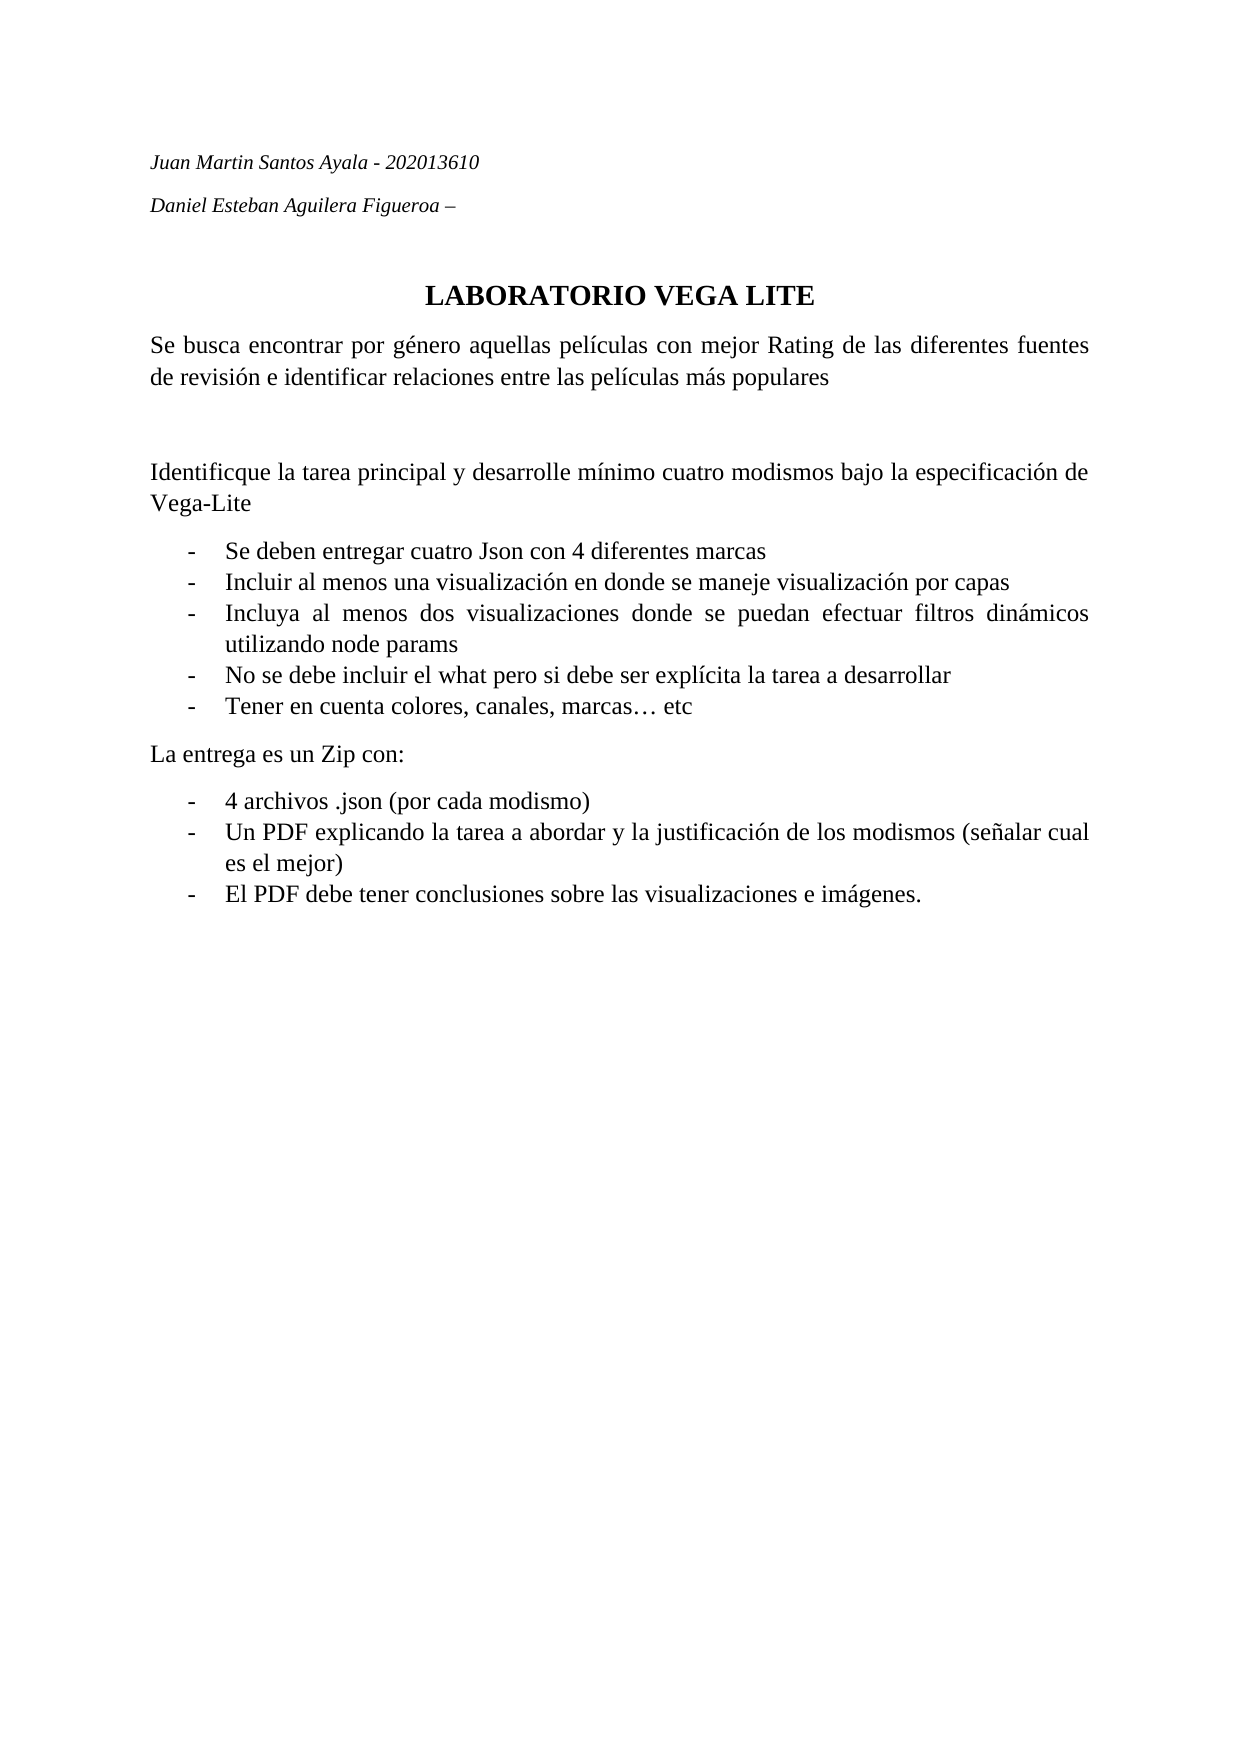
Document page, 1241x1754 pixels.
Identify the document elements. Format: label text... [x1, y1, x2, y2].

text Identificque la tarea principal y desarrolle mínimo cuatro modismos bajo la especificación de Vega-Lite [150, 457, 1090, 517]
text Daniel Esteban Aguilera Figueroa – [150, 193, 1090, 217]
list Incluir al menos una visualización en donde se maneje visualización por capas [187, 567, 1090, 596]
list No se debe incluir el what pero si debe ser explícita la tarea a desarrollar [187, 660, 1090, 689]
list 4 archivos .json (por cada modismo) [187, 786, 1090, 815]
text La entrega es un Zip con: [150, 739, 1090, 767]
list Tener en cuenta colores, canales, marcas… etc [187, 691, 1090, 720]
list Se deben entregar cuatro Json con 4 diferentes marcas [187, 536, 1090, 564]
list El PDF debe tener conclusiones sobre las visualizaciones e imágenes. [187, 879, 1090, 908]
list Un PDF explicando la tarea a abordar y la justificación de los modismos (señalar cual es el mejor) [187, 817, 1090, 877]
text LABORATORIO VEGA LITE [150, 278, 1090, 311]
text Juan Martin Santos Ayala - 202013610 [150, 150, 1090, 174]
text Se busca encontrar por género aquellas películas con mejor Rating de las diferentes fuentes de revisión e identificar relaciones entre las películas más populares [150, 331, 1090, 390]
list Incluya al menos dos visualizaciones donde se puedan efectuar filtros dinámicos utilizando node params [187, 598, 1090, 658]
